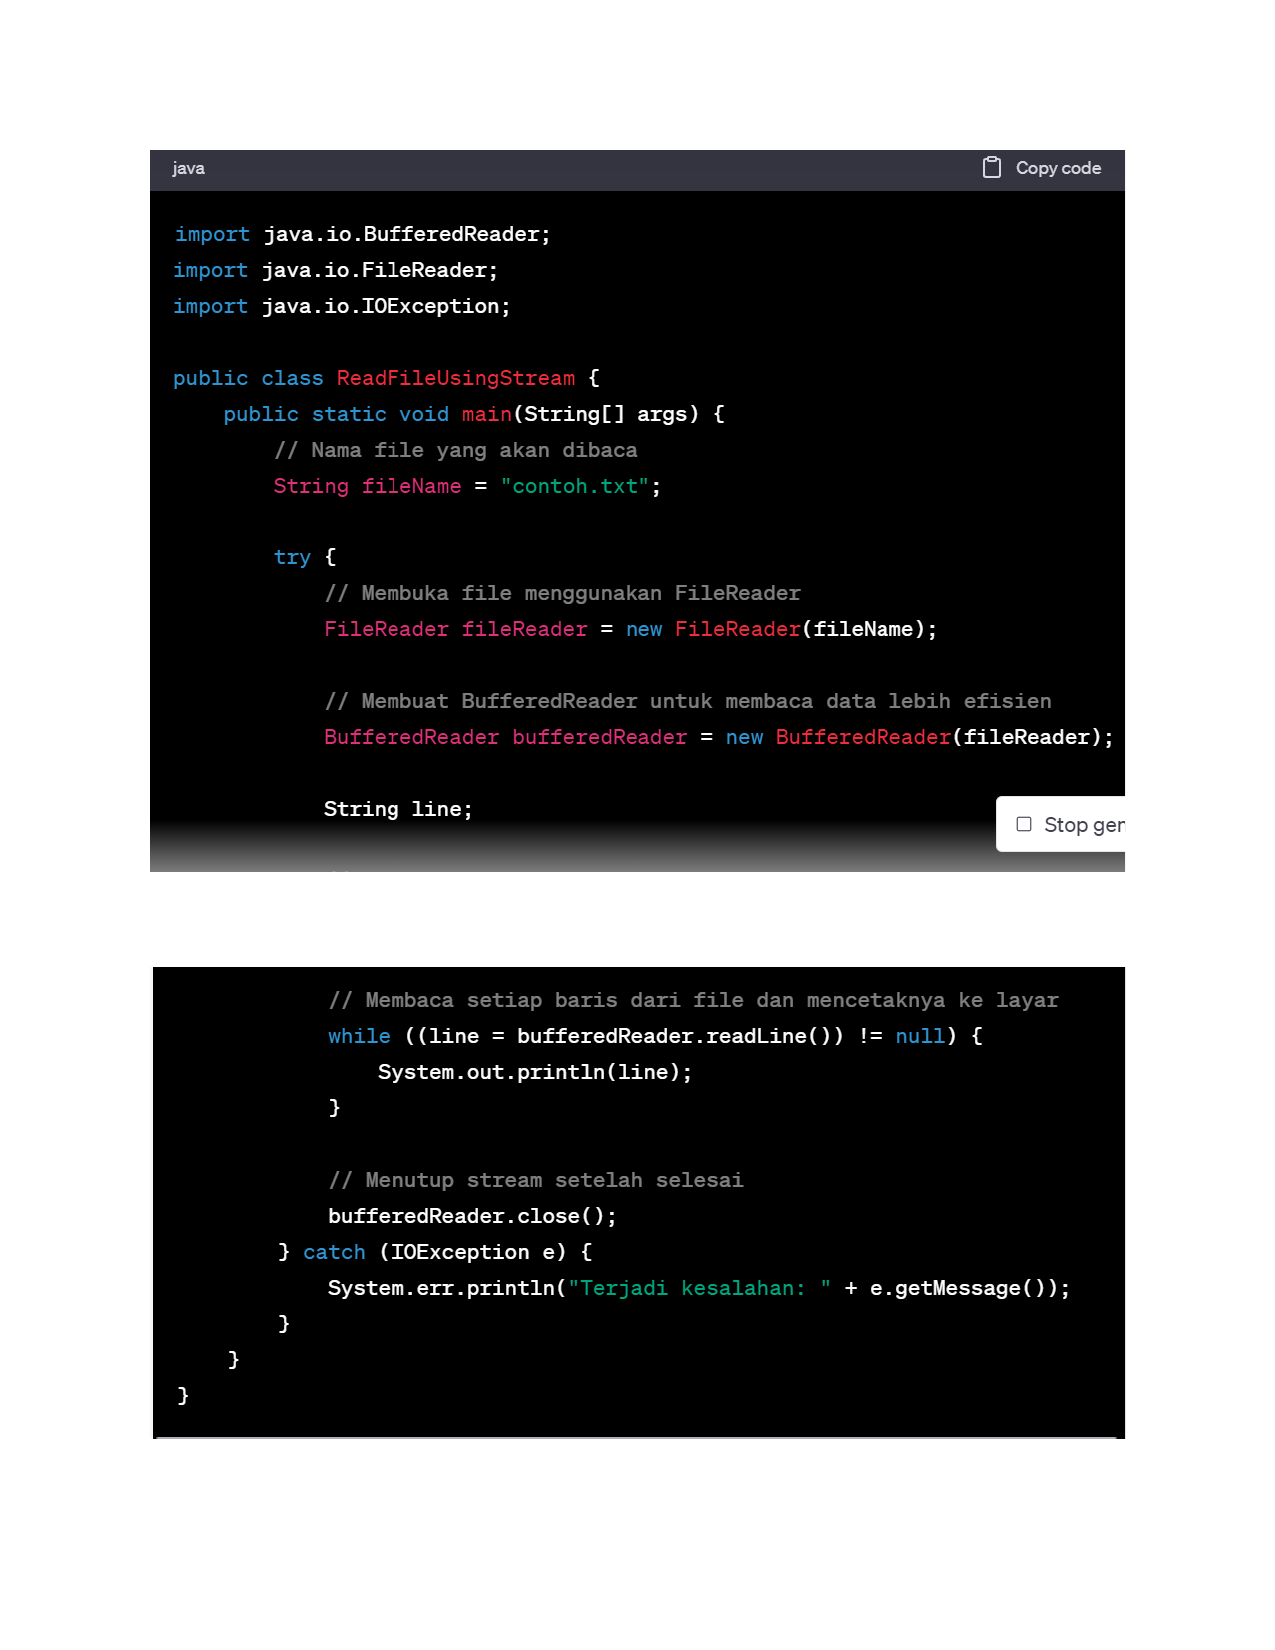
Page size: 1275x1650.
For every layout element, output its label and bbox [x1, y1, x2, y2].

picture [150, 150, 1125, 872]
picture [150, 967, 1125, 1439]
